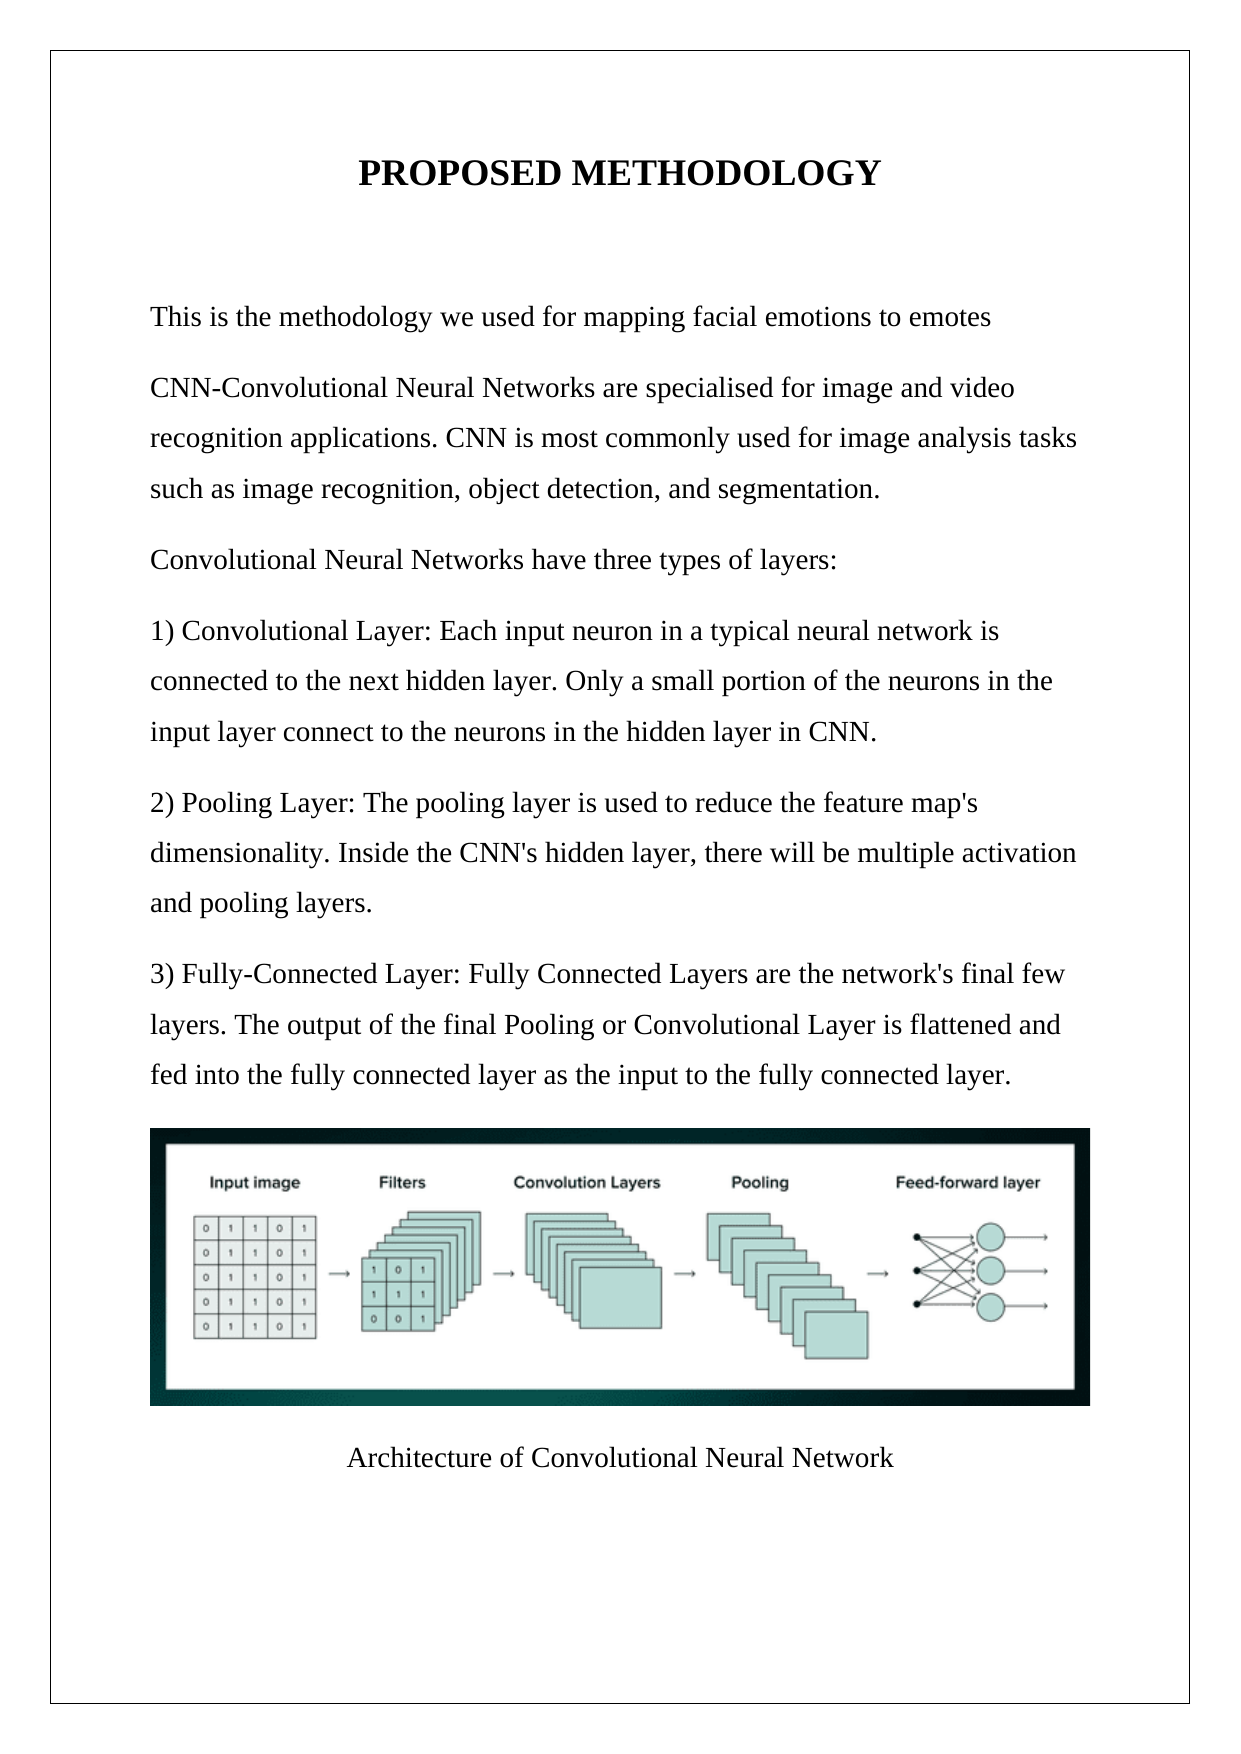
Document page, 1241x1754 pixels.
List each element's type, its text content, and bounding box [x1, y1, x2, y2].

text 3) Fully-Connected Layer: Fully Connected Layers are the network's final few layers. The output of the final Pooling or Convolutional Layer is flattened and fed into the fully connected layer as the input to the fully connected layer. [150, 957, 1090, 1091]
picture [150, 1128, 1091, 1406]
subtitle PROPOSED METHODOLOGY [150, 150, 1090, 193]
text 2) Pooling Layer: The pooling layer is used to reduce the feature map's dimensionality. Inside the CNN's hidden layer, there will be multiple activation and pooling layers. [150, 785, 1090, 919]
text This is the methodology we used for mapping facial emotions to emotes [150, 299, 1090, 333]
text CNN-Convolutional Neural Networks are specialised for image and video recognition applications. CNN is most commonly used for image analysis tasks such as image recognition, object detection, and segmentation. [150, 370, 1090, 504]
text Convolutional Neural Networks have three types of layers: [150, 542, 1090, 576]
text 1) Convolutional Layer: Each input neuron in a typical neural network is connected to the next hidden layer. Only a small portion of the neurons in the input layer connect to the neurons in the hidden layer in CNN. [150, 613, 1090, 747]
text Architecture of Convolutional Neural Network [150, 1440, 1090, 1474]
